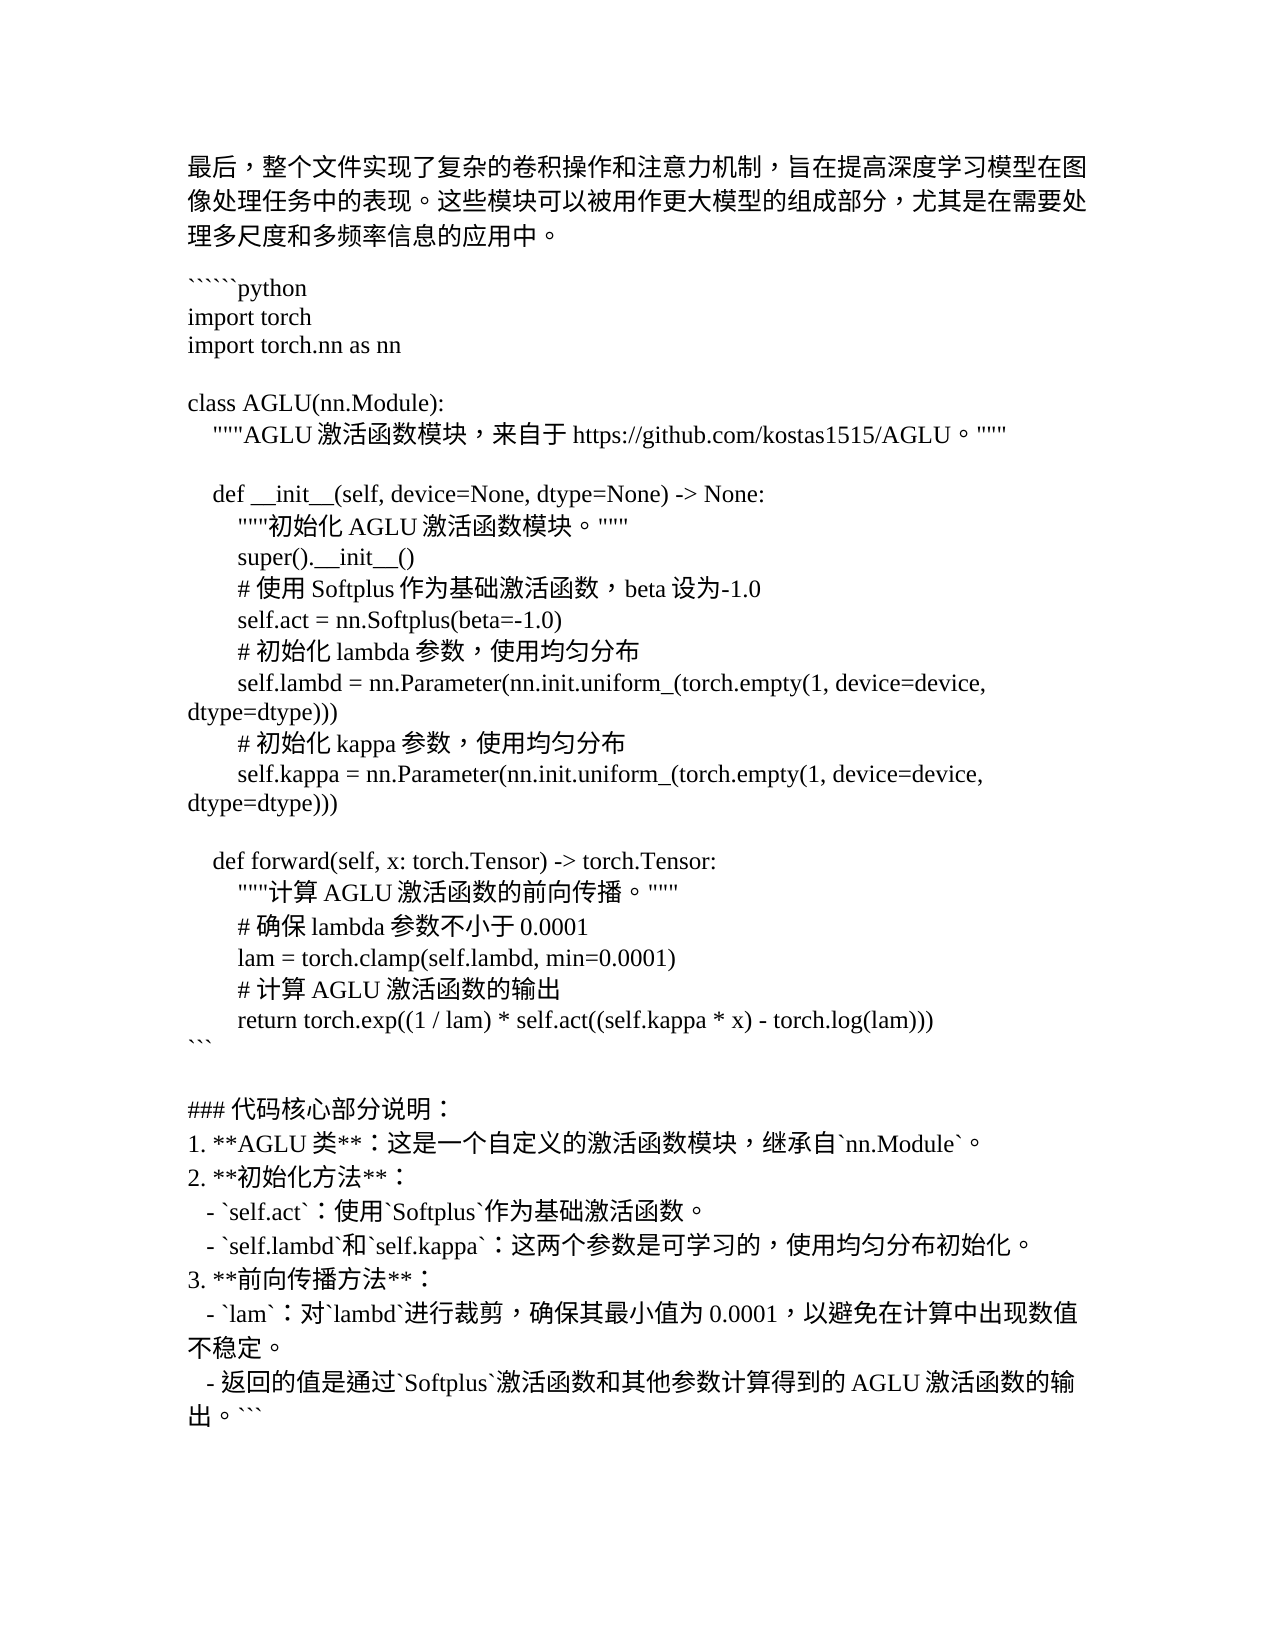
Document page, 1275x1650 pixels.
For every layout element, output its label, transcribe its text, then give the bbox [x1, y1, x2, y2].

text ``````python import torch import torch.nn as nn class AGLU(nn.Module): """AGLU激活函数模块，来自于https://github.com/kostas1515/AGLU。""" def __init__(self, device=None, dtype=None) -> None: """初始化AGLU激活函数模块。""" super().__init__() # 使用Softplus作为基础激活函数，beta设为-1.0 self.act = nn.Softplus(beta=-1.0) # 初始化lambda参数，使用均匀分布 self.lambd = nn.Parameter(nn.init.uniform_(torch.empty(1, device=device, dtype=dtype))) # 初始化kappa参数，使用均匀分布 self.kappa = nn.Parameter(nn.init.uniform_(torch.empty(1, device=device, dtype=dtype))) def forward(self, x: torch.Tensor) -> torch.Tensor: """计算AGLU激活函数的前向传播。""" # 确保lambda参数不小于0.0001 lam = torch.clamp(self.lambd, min=0.0001) # 计算AGLU激活函数的输出 return torch.exp((1 / lam) * self.act((self.kappa * x) - torch.log(lam))) ``` ### 代码核心部分说明： 1. **AGLU类**：这是一个自定义的激活函数模块，继承自`nn.Module`。 2. **初始化方法**： - `self.act`：使用`Softplus`作为基础激活函数。 - `self.lambd`和`self.kappa`：这两个参数是可学习的，使用均匀分布初始化。 3. **前向传播方法**： - `lam`：对`lambd`进行裁剪，确保其最小值为0.0001，以避免在计算中出现数值不稳定。 - 返回的值是通过`Softplus`激活函数和其他参数计算得到的AGLU激活函数的输出。``` [187, 273, 1087, 1432]
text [187, 150, 1087, 252]
